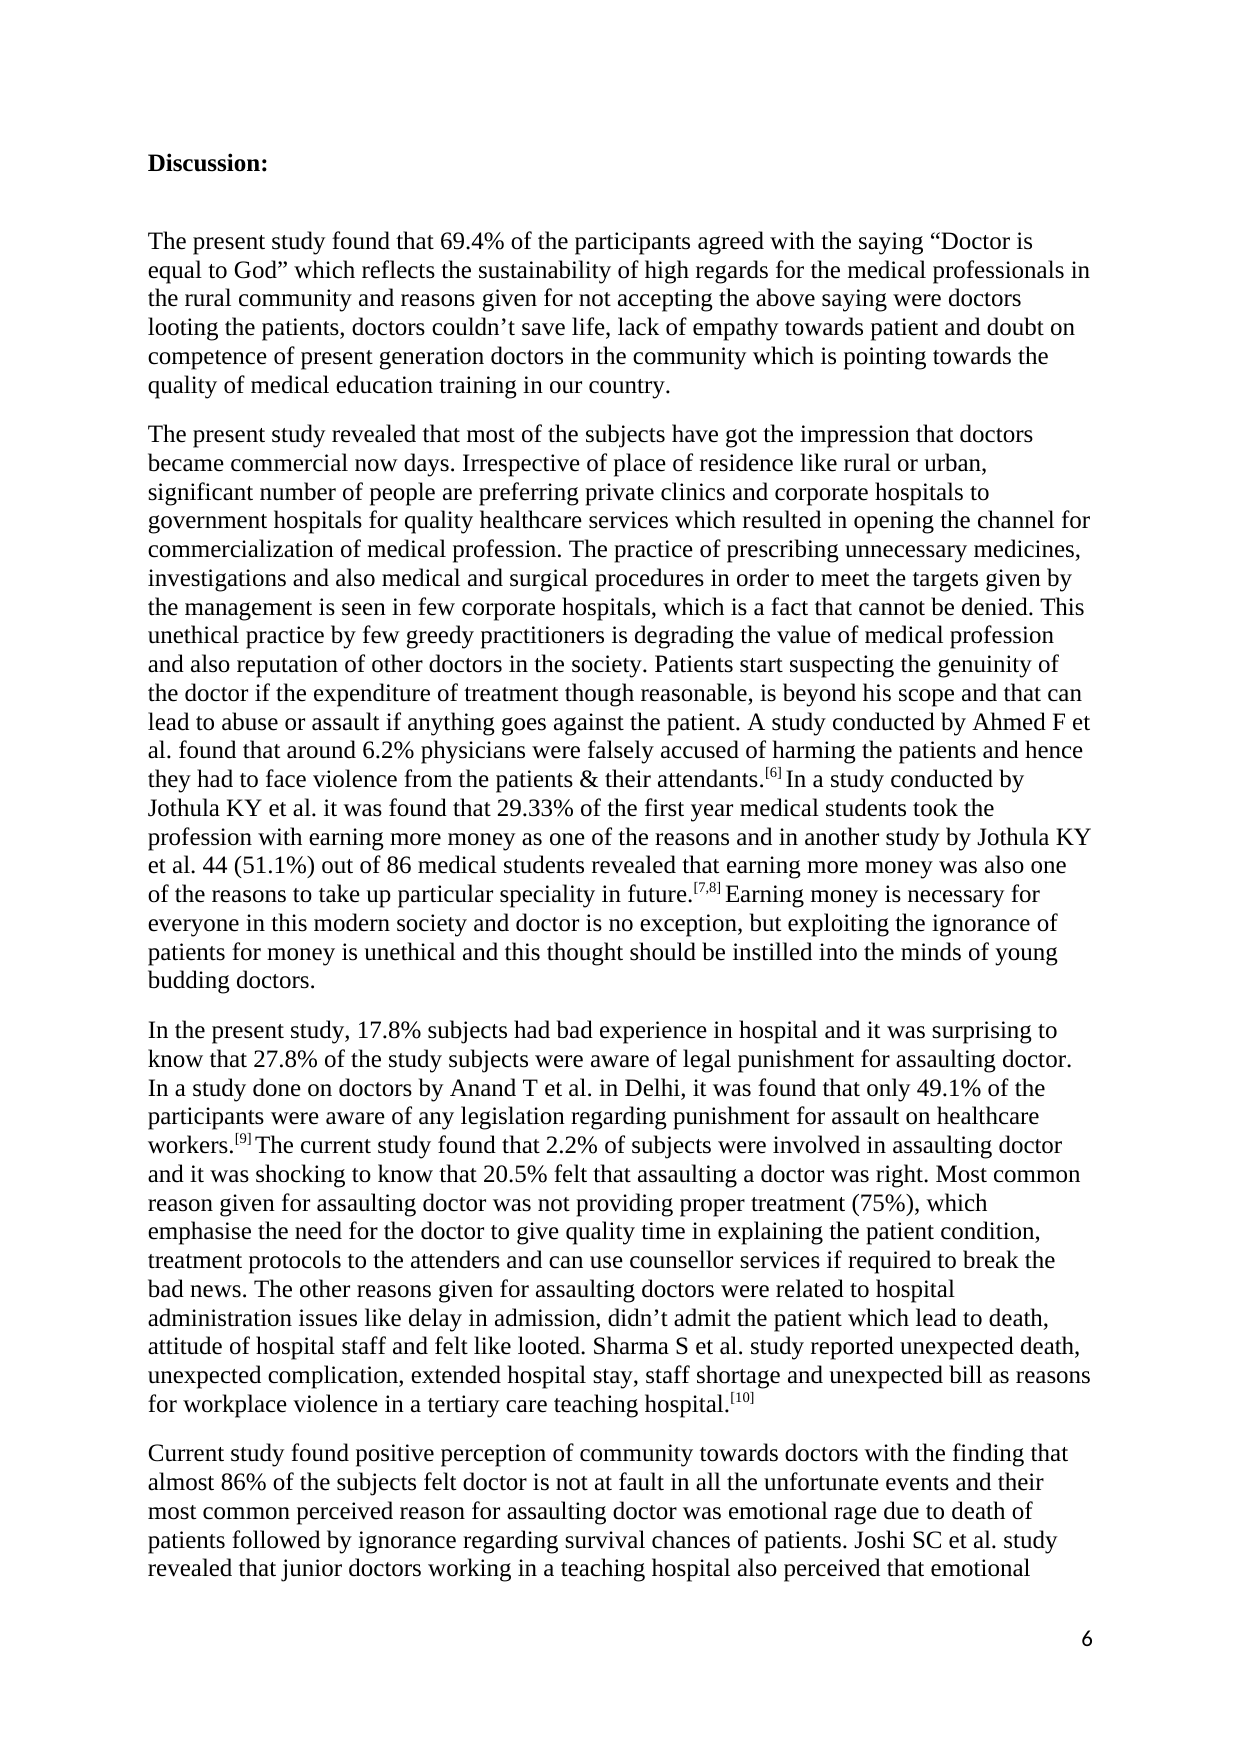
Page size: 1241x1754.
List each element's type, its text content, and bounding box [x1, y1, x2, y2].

text Discussion: [148, 148, 1092, 176]
text The present study found that 69.4% of the participants agreed with the saying “Doctor is equal to God” which reflects the sustainability of high regards for the medical professionals in the rural community and reasons given for not accepting the above saying were doctors looting the patients, doctors couldn’t save life, lack of empathy towards patient and doubt on competence of present generation doctors in the community which is pointing towards the quality of medical education training in our country. [148, 226, 1092, 398]
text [148, 1438, 1092, 1582]
text In the present study, 17.8% subjects had bad experience in hospital and it was surprising to know that 27.8% of the study subjects were aware of legal punishment for assaulting doctor. In a study done on doctors by Anand T et al. in Delhi, it was found that only 49.1% of the participants were aware of any legislation regarding punishment for assault on healthcare workers.[9] The current study found that 2.2% of subjects were involved in assaulting doctor and it was shocking to know that 20.5% felt that assaulting a doctor was right. Most common reason given for assaulting doctor was not providing proper treatment (75%), which emphasise the need for the doctor to give quality time in explaining the patient condition, treatment protocols to the attenders and can use counsellor services if required to break the bad news. The other reasons given for assaulting doctors were related to hospital administration issues like delay in admission, didn’t admit the patient which lead to death, attitude of hospital staff and felt like looted. Sharma S et al. study reported unexpected death, unexpected complication, extended hospital stay, staff shortage and unexpected bill as reasons for workplace violence in a tertiary care teaching hospital.[10] [148, 1015, 1092, 1418]
text The present study revealed that most of the subjects have got the impression that doctors became commercial now days. Irrespective of place of residence like rural or urban, significant number of people are preferring private clinics and corporate hospitals to government hospitals for quality healthcare services which resulted in opening the channel for commercialization of medical profession. The practice of prescribing unnecessary medicines, investigations and also medical and surgical procedures in order to meet the targets given by the management is seen in few corporate hospitals, which is a fact that cannot be denied. This unethical practice by few greedy practitioners is degrading the value of medical profession and also reputation of other doctors in the society. Patients start suspecting the genuinity of the doctor if the expenditure of treatment though reasonable, is beyond his scope and that can lead to abuse or assault if anything goes against the patient. A study conducted by Ahmed F et al. found that around 6.2% physicians were falsely accused of harming the patients and hence they had to face violence from the patients & their attendants.[6] In a study conducted by Jothula KY et al. it was found that 29.33% of the first year medical students took the profession with earning more money as one of the reasons and in another study by Jothula KY et al. 44 (51.1%) out of 86 medical students revealed that earning more money was also one of the reasons to take up particular speciality in future.[7,8] Earning money is necessary for everyone in this modern society and doctor is no exception, but exploiting the ignorance of patients for money is unethical and this thought should be instilled into the minds of young budding doctors. [148, 419, 1092, 994]
